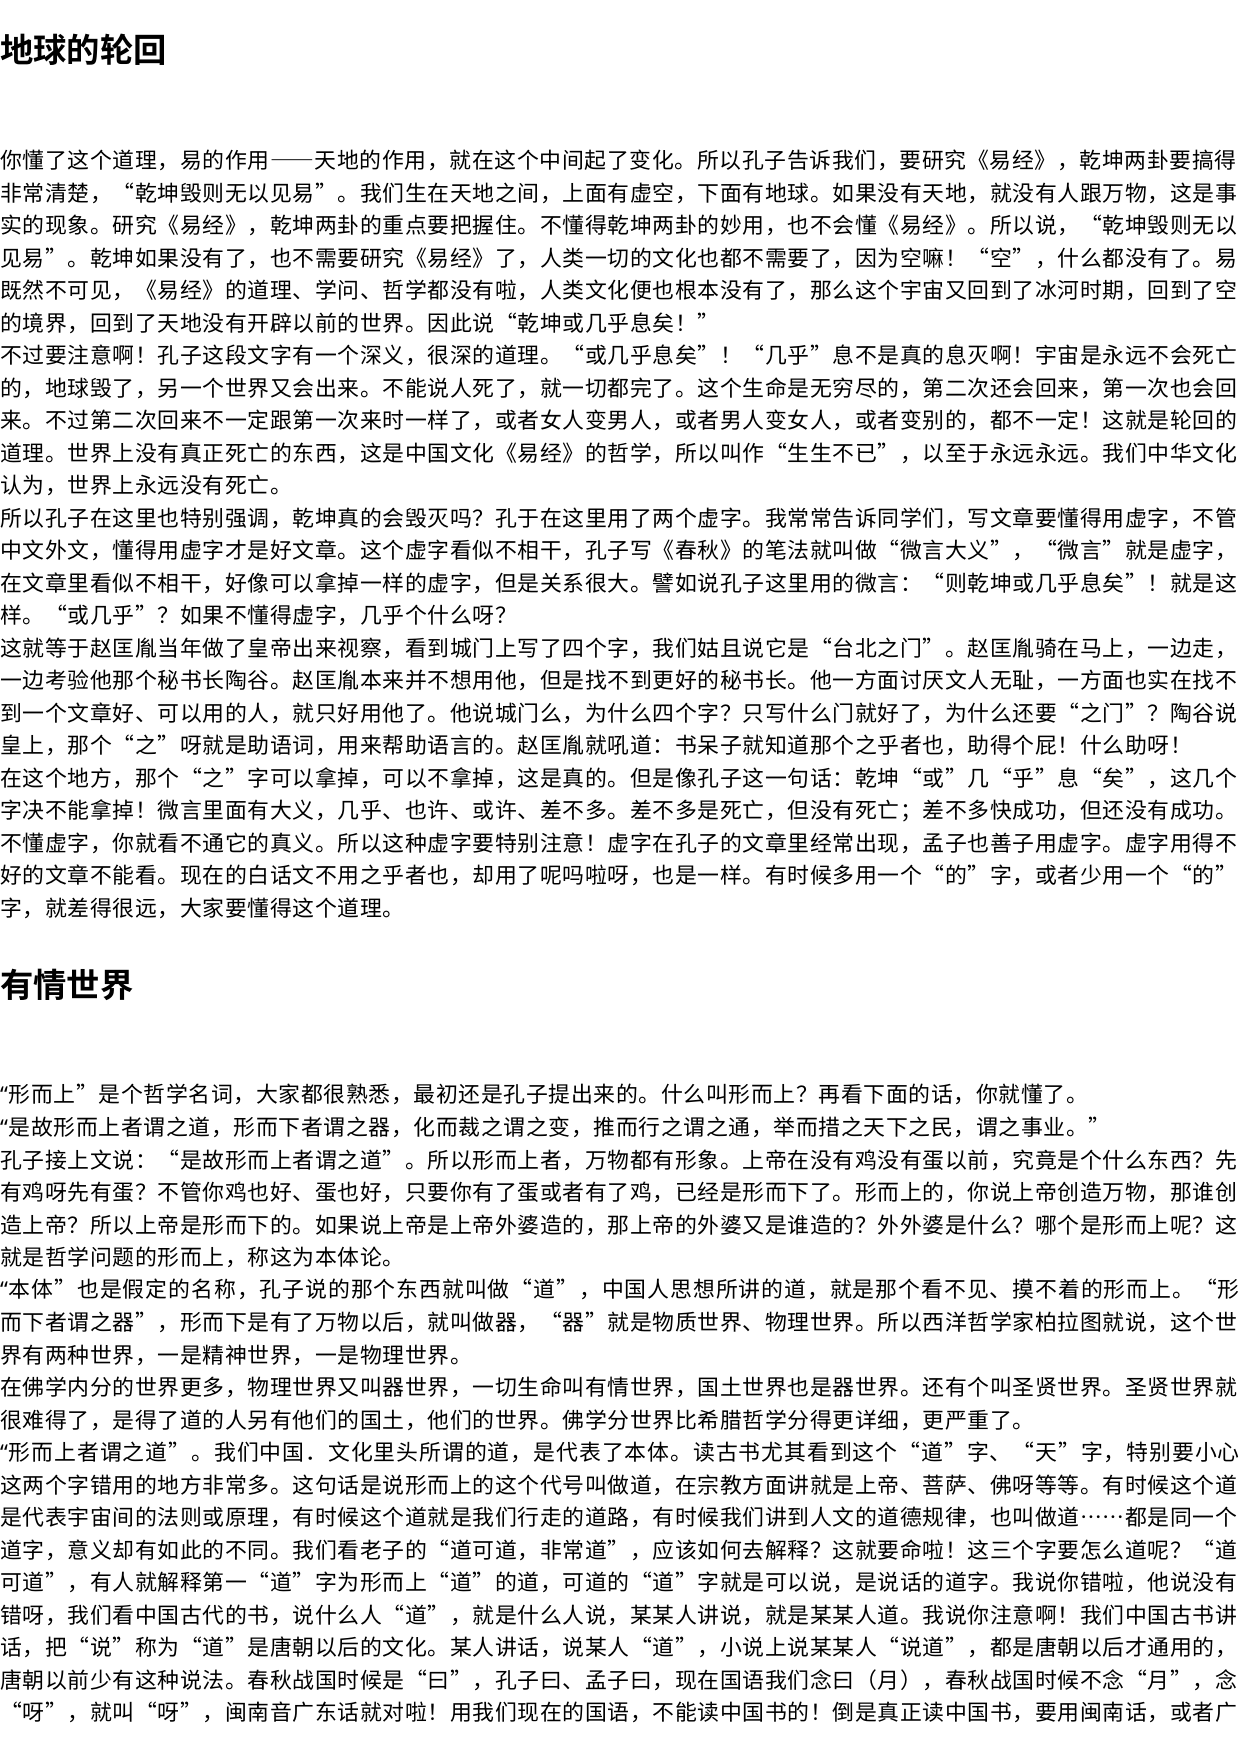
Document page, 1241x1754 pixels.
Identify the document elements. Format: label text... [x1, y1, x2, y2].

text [0, 1435, 1240, 1727]
text 所以孔子在这里也特别强调，乾坤真的会毁灭吗？孔于在这里用了两个虚字。我常常告诉同学们，写文章要懂得用虚字，不管中文外文，懂得用虚字才是好文章。这个虚字看似不相干，孔子写《春秋》的笔法就叫做“微言大义”，“微言”就是虚字，在文章里看似不相干，好像可以拿掉一样的虚字，但是关系很大。譬如说孔子这里用的微言：“则乾坤或几乎息矣”！就是这样。“或几乎”？如果不懂得虚字，几乎个什么呀？ [0, 500, 1240, 630]
subtitle 地球的轮回 [0, 16, 1240, 81]
text “本体”也是假定的名称，孔子说的那个东西就叫做“道”，中国人思想所讲的道，就是那个看不见、摸不着的形而上。“形而下者谓之器”，形而下是有了万物以后，就叫做器，“器”就是物质世界、物理世界。所以西洋哲学家柏拉图就说，这个世界有两种世界，一是精神世界，一是物理世界。 [0, 1272, 1240, 1370]
text 在这个地方，那个“之”字可以拿掉，可以不拿掉，这是真的。但是像孔子这一句话：乾坤“或”几“乎”息“矣”，这几个字决不能拿掉！微言里面有大义，几乎、也许、或许、差不多。差不多是死亡，但没有死亡；差不多快成功，但还没有成功。不懂虚字，你就看不通它的真义。所以这种虚字要特别注意！虚字在孔子的文章里经常出现，孟子也善子用虚字。虚字用得不好的文章不能看。现在的白话文不用之乎者也，却用了呢吗啦呀，也是一样。有时候多用一个“的”字，或者少用一个“的”字，就差得很远，大家要懂得这个道理。 [0, 760, 1240, 923]
text “形而上”是个哲学名词，大家都很熟悉，最初还是孔子提出来的。什么叫形而上？再看下面的话，你就懂了。 [0, 1077, 1240, 1110]
subtitle 有情世界 [0, 950, 1240, 1015]
text 不过要注意啊！孔子这段文字有一个深义，很深的道理。“或几乎息矣”！“几乎”息不是真的息灭啊！宇宙是永远不会死亡的，地球毁了，另一个世界又会出来。不能说人死了，就一切都完了。这个生命是无穷尽的，第二次还会回来，第一次也会回来。不过第二次回来不一定跟第一次来时一样了，或者女人变男人，或者男人变女人，或者变别的，都不一定！这就是轮回的道理。世界上没有真正死亡的东西，这是中国文化《易经》的哲学，所以叫作“生生不已”，以至于永远永远。我们中华文化认为，世界上永远没有死亡。 [0, 338, 1240, 500]
text 在佛学内分的世界更多，物理世界又叫器世界，一切生命叫有情世界，国土世界也是器世界。还有个叫圣贤世界。圣贤世界就很难得了，是得了道的人另有他们的国土，他们的世界。佛学分世界比希腊哲学分得更详细，更严重了。 [0, 1370, 1240, 1435]
text “是故形而上者谓之道，形而下者谓之器，化而裁之谓之变，推而行之谓之通，举而措之天下之民，谓之事业。” [0, 1110, 1240, 1142]
text 这就等于赵匡胤当年做了皇帝出来视察，看到城门上写了四个字，我们姑且说它是“台北之门”。赵匡胤骑在马上，一边走，一边考验他那个秘书长陶谷。赵匡胤本来并不想用他，但是找不到更好的秘书长。他一方面讨厌文人无耻，一方面也实在找不到一个文章好、可以用的人，就只好用他了。他说城门么，为什么四个字？只写什么门就好了，为什么还要“之门”？陶谷说：皇上，那个“之”呀就是助语词，用来帮助语言的。赵匡胤就吼道：书呆子就知道那个之乎者也，助得个屁！什么助呀！ [0, 630, 1240, 760]
text 孔子接上文说：“是故形而上者谓之道”。所以形而上者，万物都有形象。上帝在没有鸡没有蛋以前，究竟是个什么东西？先有鸡呀先有蛋？不管你鸡也好、蛋也好，只要你有了蛋或者有了鸡，已经是形而下了。形而上的，你说上帝创造万物，那谁创造上帝？所以上帝是形而下的。如果说上帝是上帝外婆造的，那上帝的外婆又是谁造的？外外婆是什么？哪个是形而上呢？这就是哲学问题的形而上，称这为本体论。 [0, 1142, 1240, 1272]
text 你懂了这个道理，易的作用——天地的作用，就在这个中间起了变化。所以孔子告诉我们，要研究《易经》，乾坤两卦要搞得非常清楚，“乾坤毁则无以见易”。我们生在天地之间，上面有虚空，下面有地球。如果没有天地，就没有人跟万物，这是事实的现象。研究《易经》，乾坤两卦的重点要把握住。不懂得乾坤两卦的妙用，也不会懂《易经》。所以说，“乾坤毁则无以见易”。乾坤如果没有了，也不需要研究《易经》了，人类一切的文化也都不需要了，因为空嘛！“空”，什么都没有了。易既然不可见，《易经》的道理、学问、哲学都没有啦，人类文化便也根本没有了，那么这个宇宙又回到了冰河时期，回到了空的境界，回到了天地没有开辟以前的世界。因此说“乾坤或几乎息矣！” [0, 143, 1240, 338]
